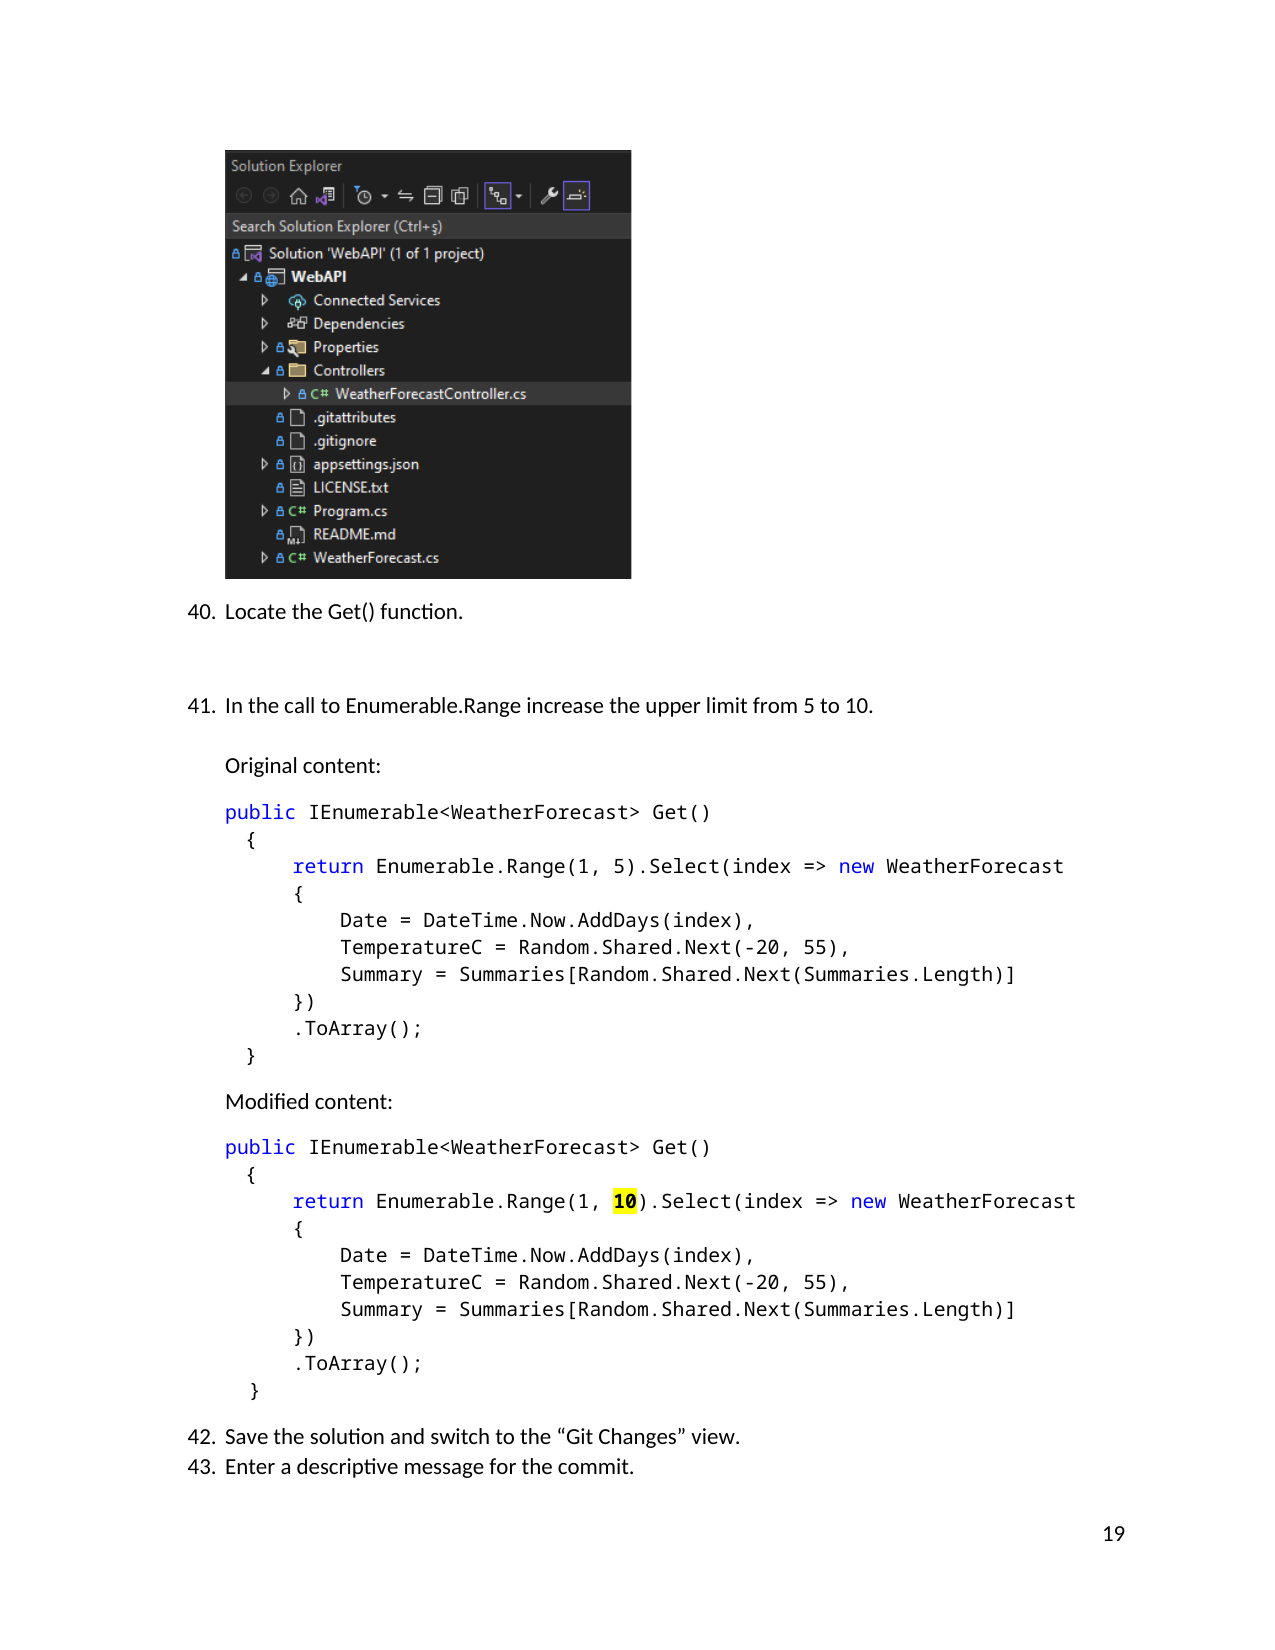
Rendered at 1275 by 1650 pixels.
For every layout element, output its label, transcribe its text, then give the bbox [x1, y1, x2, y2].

text { [150, 879, 1125, 906]
list Save the solution and switch to the “Git Changes” view. [187, 1422, 1125, 1450]
list In the call to Enumerable.Range increase the upper limit from 5 to 10. [187, 691, 1125, 719]
text } [225, 1376, 1125, 1403]
text Date = DateTime.Now.AddDays(index), [150, 1242, 1125, 1268]
picture [225, 150, 632, 579]
text Date = DateTime.Now.AddDays(index), [150, 906, 1125, 933]
text Modified content: [225, 1087, 1125, 1115]
list Enter a descriptive message for the commit. [187, 1452, 1125, 1480]
text .ToArray(); [150, 1014, 1125, 1041]
text }) [150, 1322, 1125, 1349]
text return Enumerable.Range(1, 10).Select(index => new WeatherForecast [637, 1188, 1125, 1214]
text Summary = Summaries[Random.Shared.Next(Summaries.Length)] [150, 1296, 1125, 1322]
text return Enumerable.Range(1, 5).Select(index => new WeatherForecast [150, 852, 1125, 879]
text TemperatureC = Random.Shared.Next(-20, 55), [150, 1268, 1125, 1296]
text TemperatureC = Random.Shared.Next(-20, 55), [150, 933, 1125, 960]
text { [150, 1214, 1125, 1242]
list Locate the Get() function. [187, 597, 1125, 625]
text } [150, 1041, 1125, 1068]
text }) [150, 987, 1125, 1014]
text public IEnumerable<WeatherForecast> Get() [150, 798, 1125, 825]
list Original content: [225, 751, 1125, 779]
text { [150, 1161, 1125, 1188]
text return Enumerable.Range(1, 10).Select(index => new WeatherForecast [150, 1188, 613, 1214]
text public IEnumerable<WeatherForecast> Get() [150, 1134, 1125, 1161]
text .ToArray(); [150, 1349, 1125, 1376]
text { [150, 825, 1125, 852]
text Summary = Summaries[Random.Shared.Next(Summaries.Length)] [150, 960, 1125, 987]
